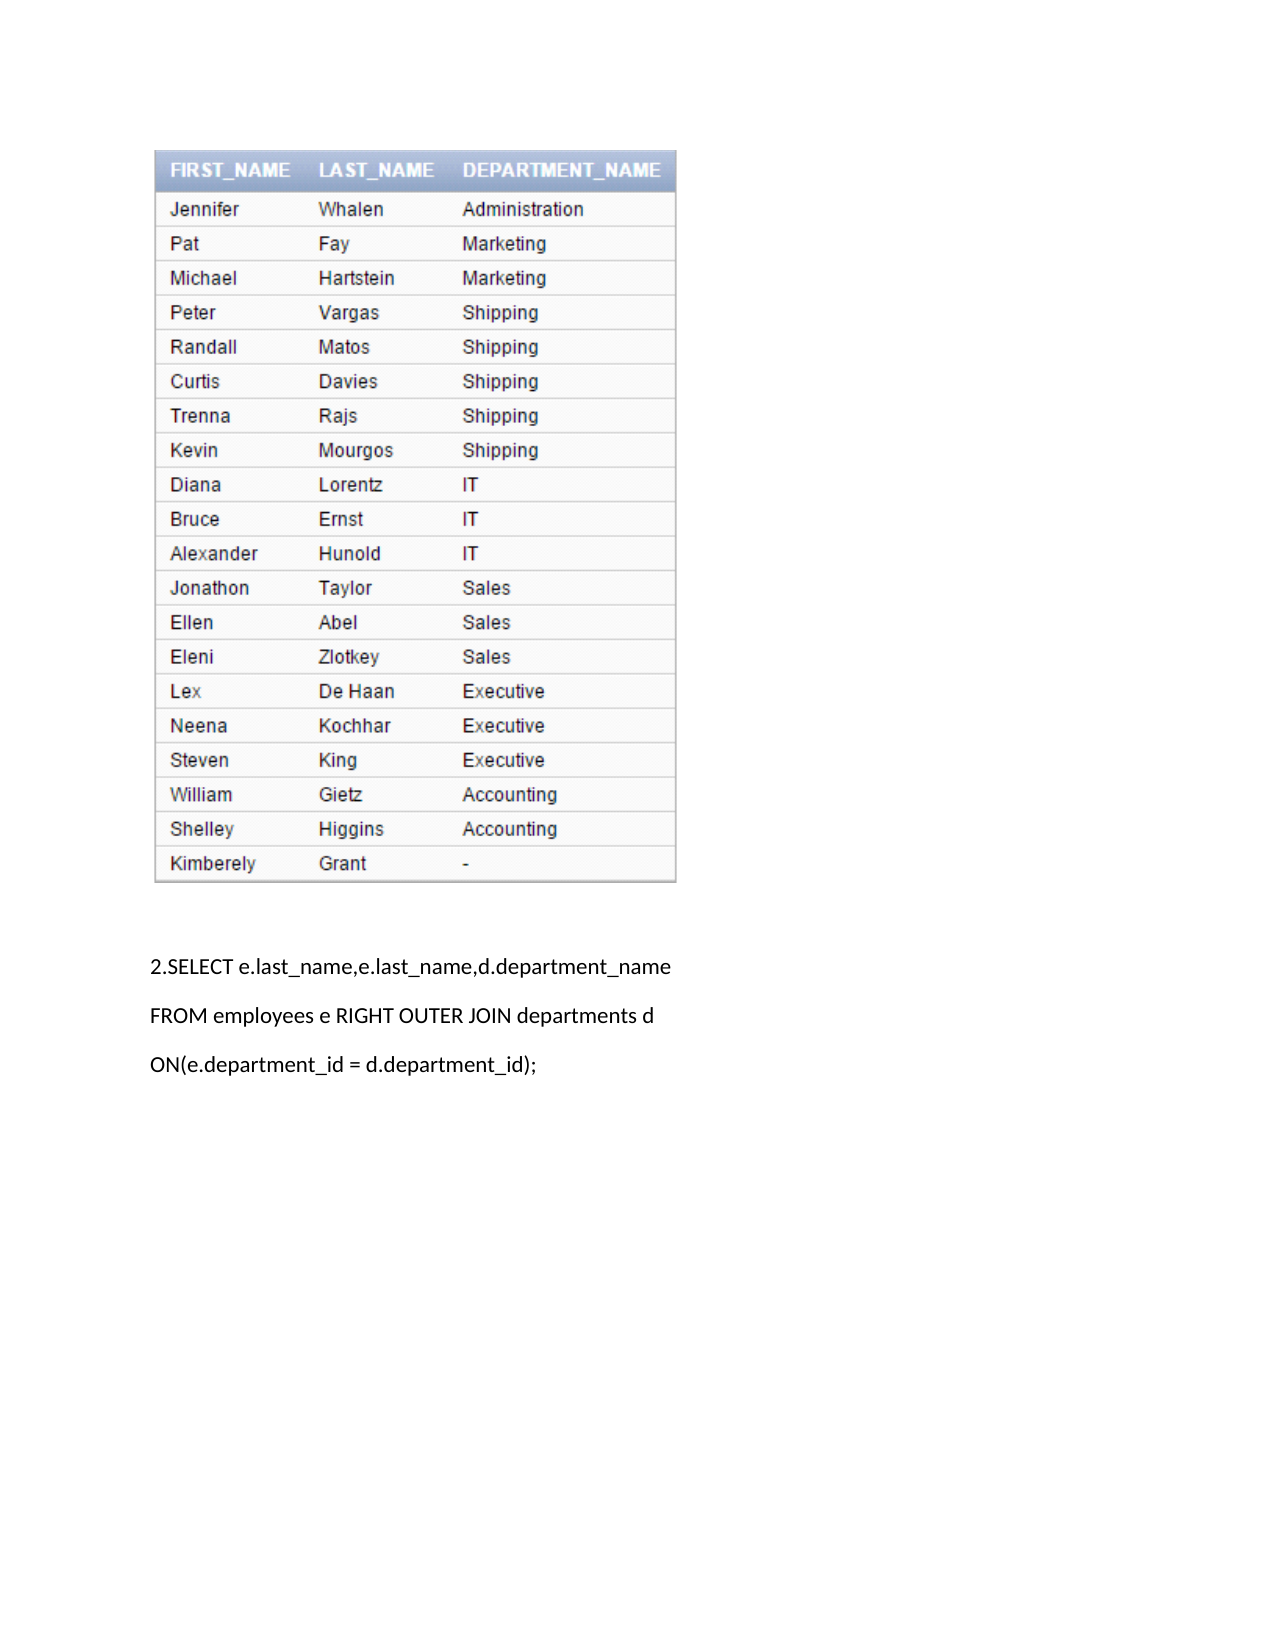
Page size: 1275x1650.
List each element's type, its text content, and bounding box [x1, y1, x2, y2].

text 2.select e.last_name,e.last_name,d.department_name [150, 952, 1125, 981]
text FROM employees e RIGHT OUTER JOIN departments d [150, 1001, 1125, 1029]
picture [150, 150, 680, 883]
text ON(e.department_id = d.department_id); [150, 1050, 1125, 1078]
